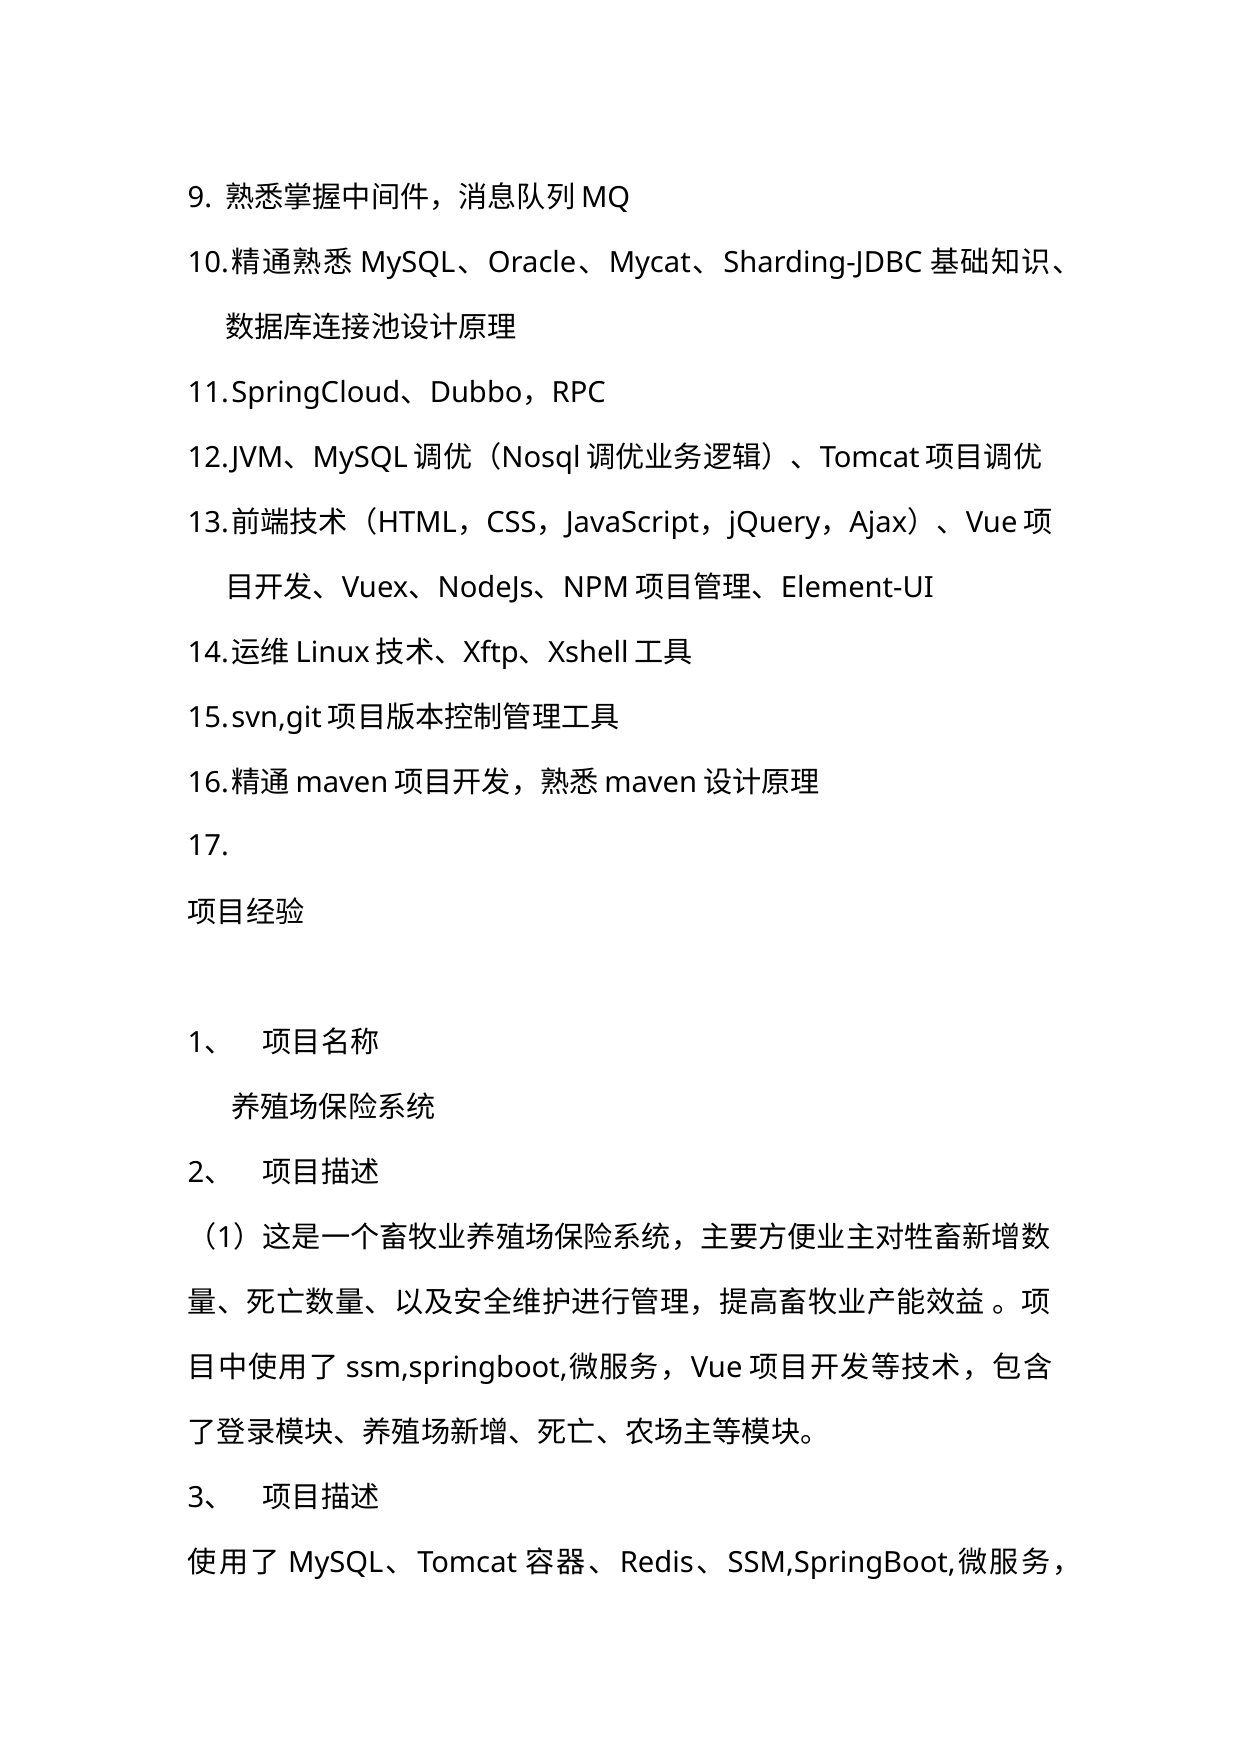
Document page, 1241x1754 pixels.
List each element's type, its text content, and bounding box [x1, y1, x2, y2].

list 项目描述 [187, 1462, 1053, 1527]
text 养殖场保险系统 [187, 1072, 1053, 1137]
list svn,git项目版本控制管理工具 [187, 682, 1053, 747]
list 精通熟悉MySQL、Oracle、Mycat、Sharding-JDBC基础知识、数据库连接池设计原理 [187, 227, 1053, 357]
text （1）这是一个畜牧业养殖场保险系统，主要方便业主对牲畜新增数量、死亡数量、以及安全维护进行管理，提高畜牧业产能效益 。项目中使用了ssm,springboot,微服务，Vue项目开发等技术，包含了登录模块、养殖场新增、死亡、农场主等模块。 [187, 1202, 1053, 1462]
list 前端技术（HTML，CSS，JavaScript，jQuery，Ajax）、Vue项目开发、Vuex、NodeJs、NPM项目管理、Element-UI [187, 487, 1053, 617]
list 项目描述 [187, 1137, 1053, 1202]
list 运维Linux技术、Xftp、Xshell工具 [187, 617, 1053, 682]
list 熟悉掌握中间件，消息队列MQ [187, 162, 1053, 227]
list 精通maven项目开发，熟悉maven设计原理 [187, 747, 1053, 812]
list SpringCloud、Dubbo，RPC [187, 357, 1053, 422]
text 项目经验 [187, 877, 1053, 942]
list 项目名称 [187, 1007, 1053, 1072]
text 使用了MySQL、Tomcat容器、Redis、SSM,SpringBoot,微服务，Vue，Vuex,node项目管理，element-UI等技术参与项目开发中。 [187, 1527, 1053, 1592]
list JVM、MySQL调优（Nosql调优业务逻辑）、Tomcat项目调优 [187, 422, 1053, 487]
